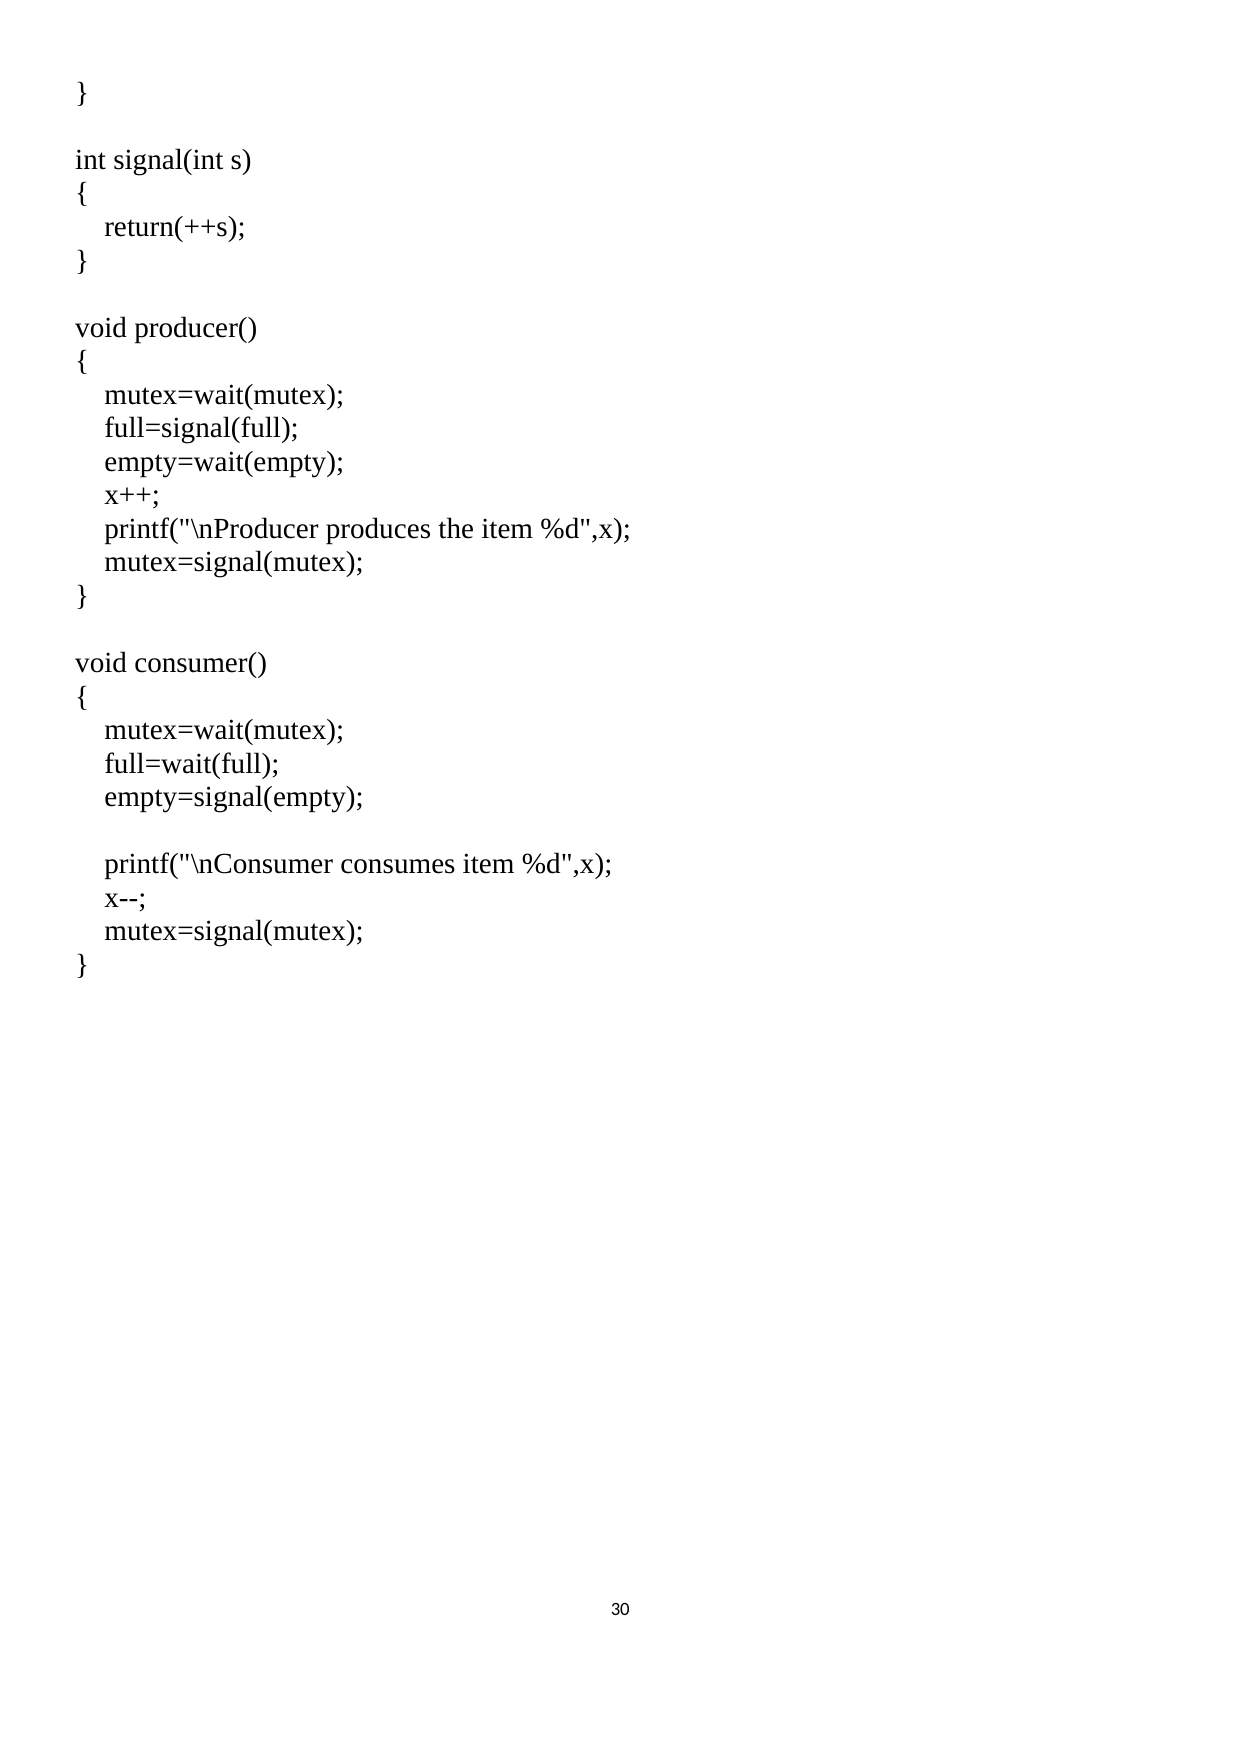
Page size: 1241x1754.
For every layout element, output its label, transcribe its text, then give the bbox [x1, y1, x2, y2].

text } [75, 947, 1165, 981]
text full=signal(full); [75, 410, 1165, 444]
text x--; [75, 880, 1165, 913]
text return(++s); [75, 209, 1165, 243]
text { [75, 679, 1165, 712]
text mutex=signal(mutex); [75, 913, 1165, 947]
text { [75, 343, 1165, 377]
text { [75, 176, 1165, 209]
text full=wait(full); [75, 746, 1165, 779]
text empty=signal(empty); [75, 779, 1165, 813]
text int signal(int s) [75, 142, 1165, 176]
text mutex=signal(mutex); [75, 544, 1165, 578]
text printf("\nProducer produces the item %d",x); [75, 511, 1165, 544]
text mutex=wait(mutex); [75, 712, 1165, 746]
text printf("\nConsumer consumes item %d",x); [75, 846, 1165, 880]
text } [75, 243, 1165, 276]
text mutex=wait(mutex); [75, 377, 1165, 410]
text x++; [75, 477, 1165, 511]
text } [75, 578, 1165, 612]
text empty=wait(empty); [75, 444, 1165, 477]
text void consumer() [75, 645, 1165, 679]
text } [75, 75, 1165, 108]
text void producer() [75, 310, 1165, 343]
